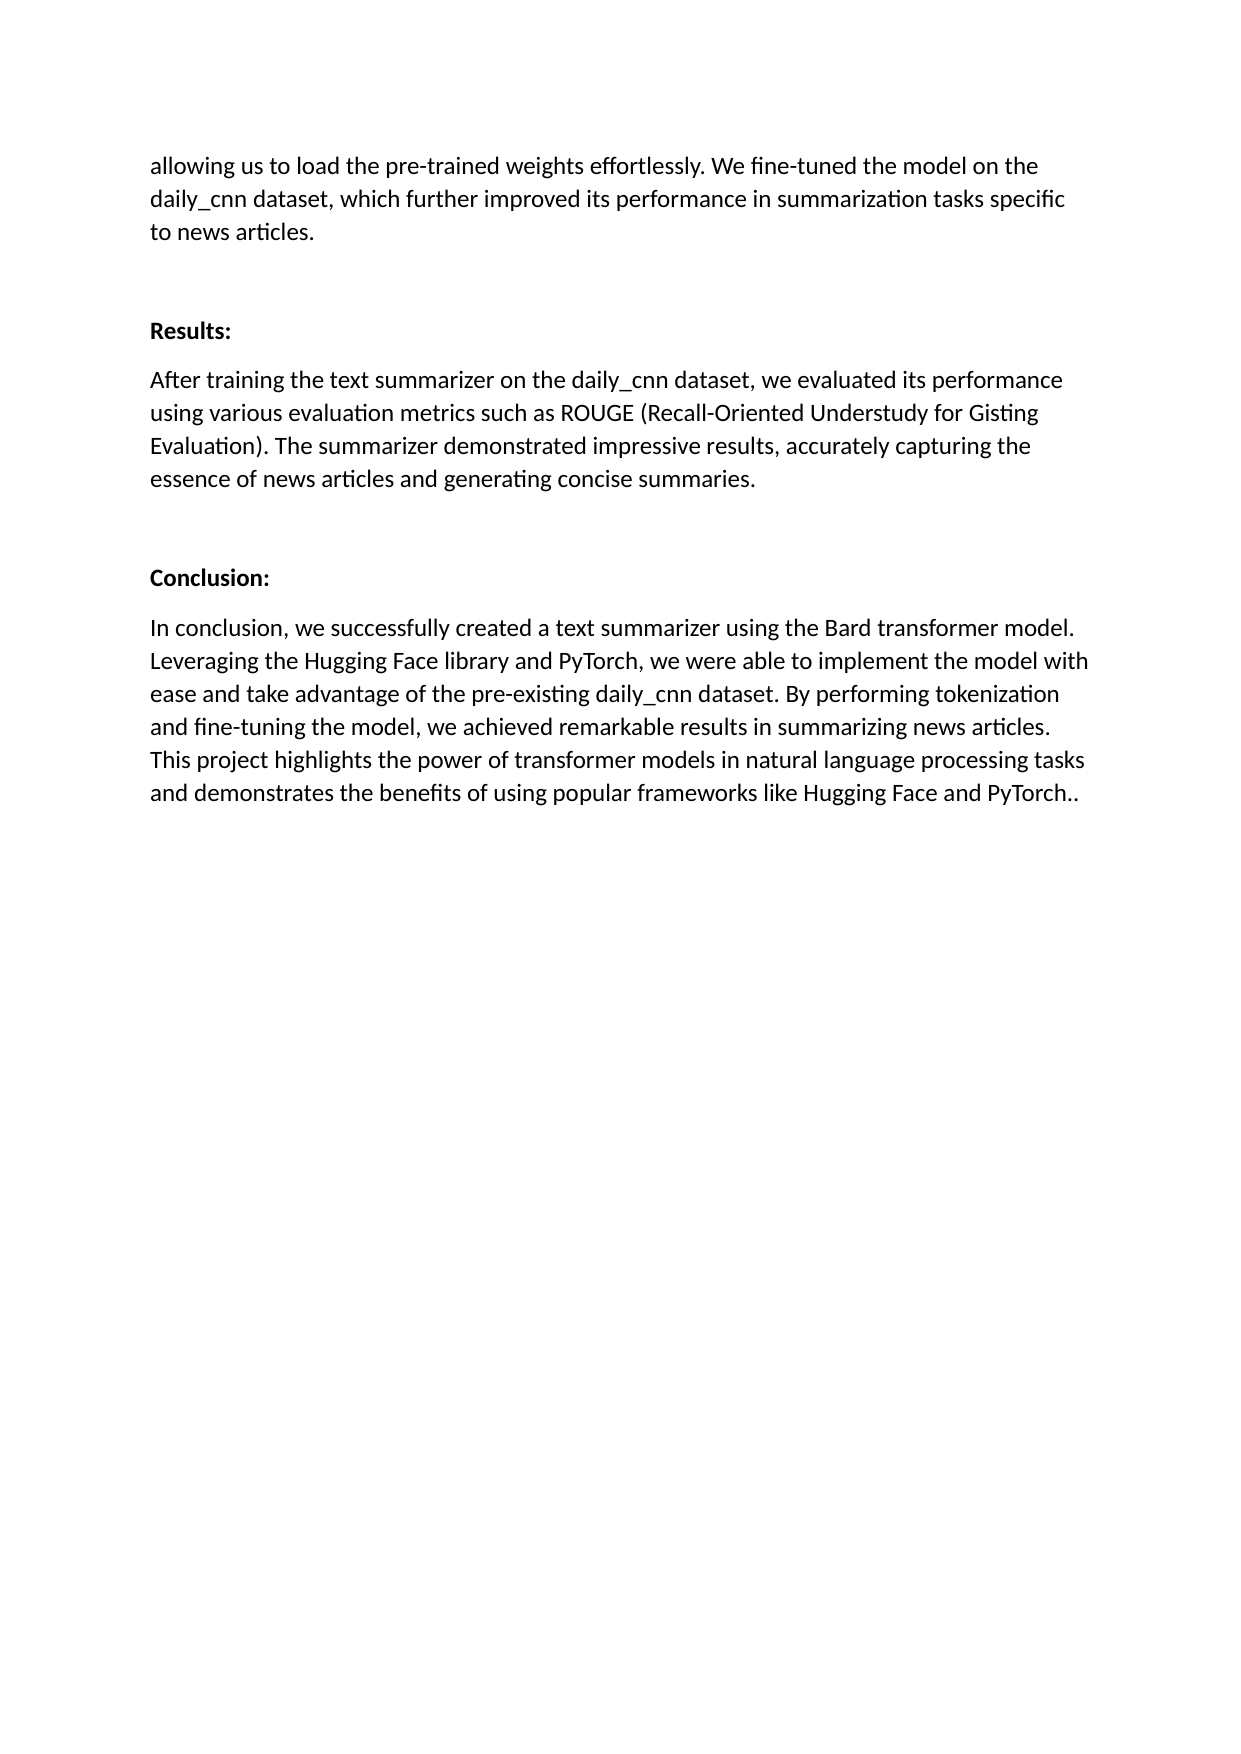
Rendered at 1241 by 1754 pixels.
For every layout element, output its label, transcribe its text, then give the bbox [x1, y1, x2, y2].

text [150, 150, 1090, 246]
text After training the text summarizer on the daily_cnn dataset, we evaluated its performance using various evaluation metrics such as ROUGE (Recall-Oriented Understudy for Gisting Evaluation). The summarizer demonstrated impressive results, accurately capturing the essence of news articles and generating concise summaries. [150, 364, 1090, 494]
text Results: [150, 315, 1090, 346]
text In conclusion, we successfully created a text summarizer using the Bard transformer model. Leveraging the Hugging Face library and PyTorch, we were able to implement the model with ease and take advantage of the pre-existing daily_cnn dataset. By performing tokenization and fine-tuning the model, we achieved remarkable results in summarizing news articles. This project highlights the power of transformer models in natural language processing tasks and demonstrates the benefits of using popular frameworks like Hugging Face and PyTorch.. [150, 612, 1090, 807]
text Conclusion: [150, 562, 1090, 593]
